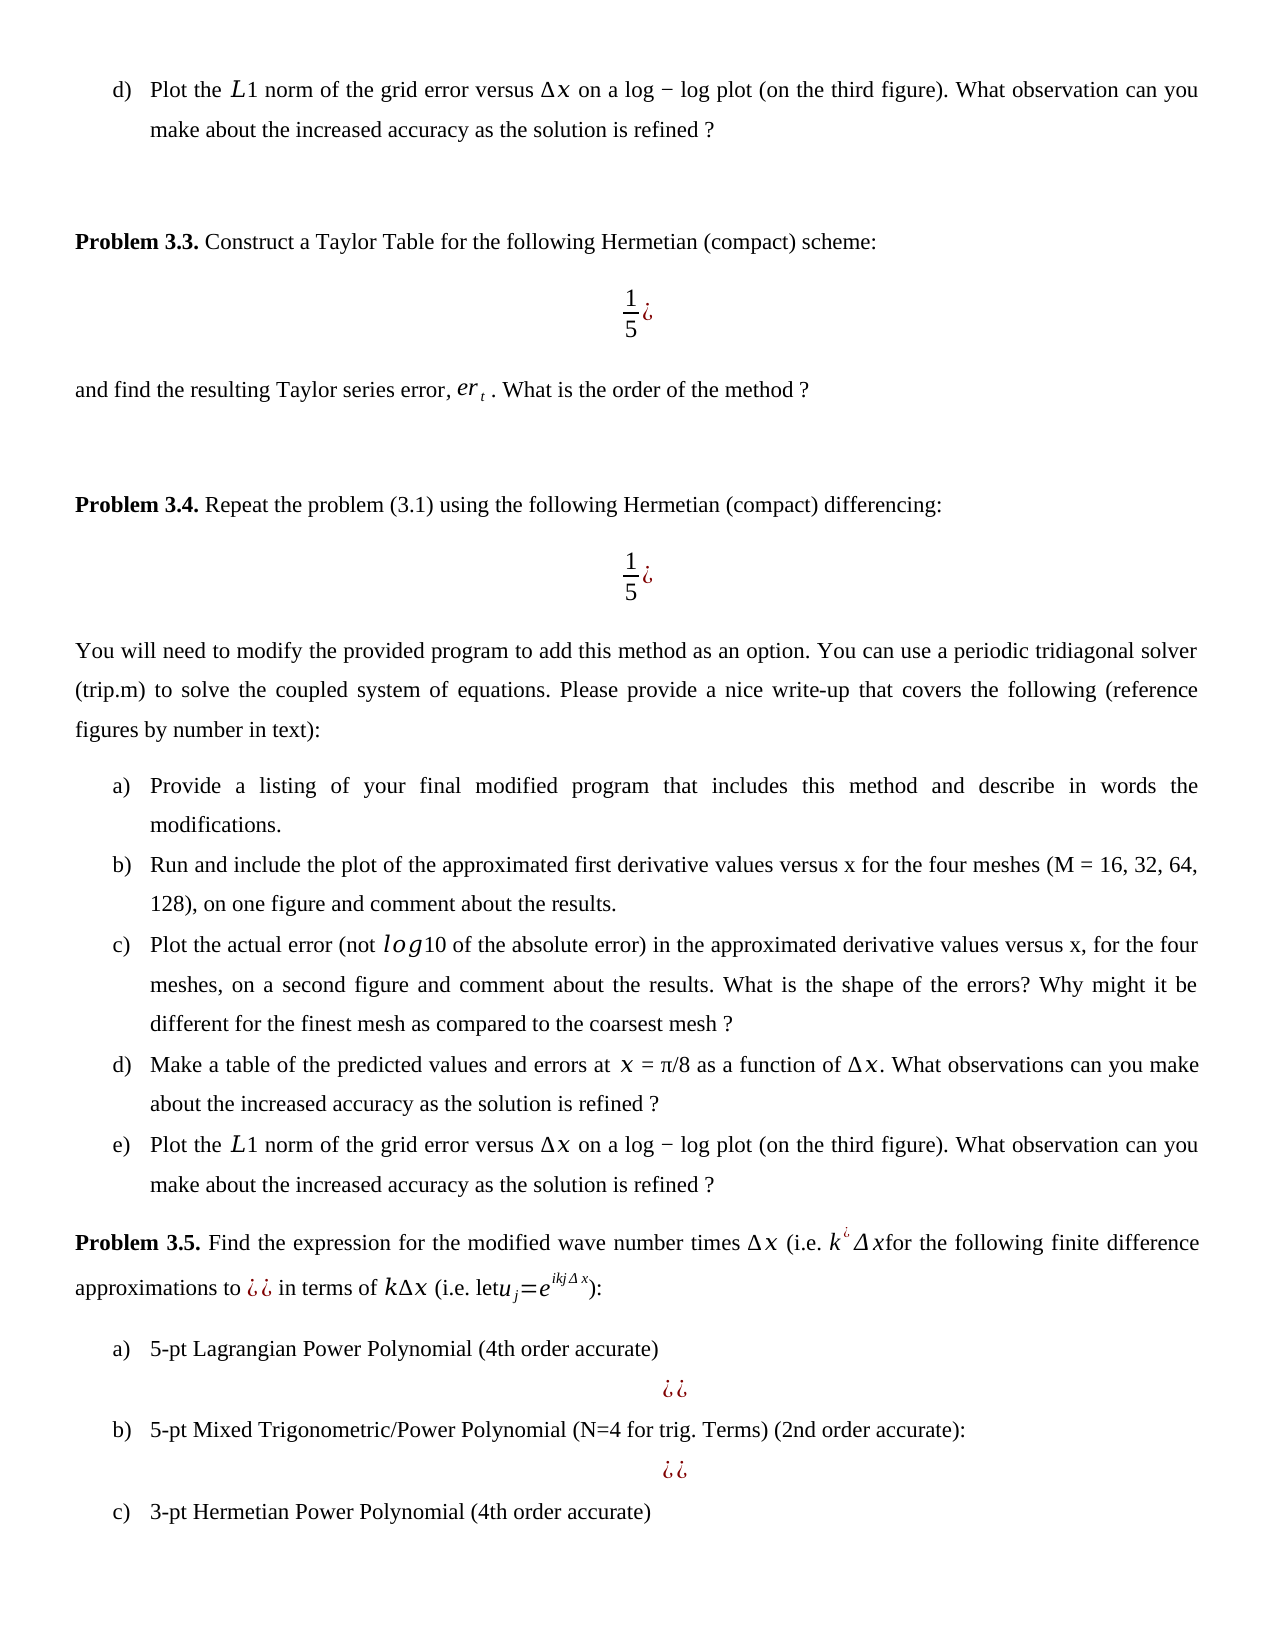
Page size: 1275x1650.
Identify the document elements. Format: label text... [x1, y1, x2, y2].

text and find the resulting Taylor series error, . What is the order of the method ? [75, 374, 1200, 405]
text Problem 3.3. Construct a Taylor Table for the following Hermetian (compact) scheme: [75, 228, 1200, 254]
list Plot the 𝐿1 norm of the grid error versus ∆𝑥 on a log − log plot (on the third figure). What observation can you make about the increased accuracy as the solution is refined ? [112, 75, 1200, 142]
list Run and include the plot of the approximated first derivative values versus x for the four meshes (M = 16, 32, 64, 128), on one figure and comment about the results. [112, 851, 1200, 917]
list 3-pt Hermetian Power Polynomial (4th order accurate) [112, 1498, 1200, 1524]
list Make a table of the predicted values and errors at 𝑥 = π/8 as a function of ∆𝑥. What observations can you make about the increased accuracy as the solution is refined ? [112, 1050, 1200, 1117]
list 5-pt Mixed Trigonometric/Power Polynomial (N=4 for trig. Terms) (2nd order accurate): [112, 1416, 1200, 1443]
text Problem 3.5. Find the expression for the modified wave number times ∆𝑥 (i.e. for the following finite difference approximations to in terms of 𝑘∆𝑥 (i.e. let): [75, 1227, 1200, 1304]
list Provide a listing of your final modified program that includes this method and describe in words the modifications. [112, 772, 1200, 838]
list Plot the actual error (not 𝑙𝑜𝑔10 of the absolute error) in the approximated derivative values versus x, for the four meshes, on a second figure and comment about the results. What is the shape of the errors? Why might it be different for the finest mesh as compared to the coarsest mesh ? [112, 930, 1200, 1037]
text Problem 3.4. Repeat the problem (3.1) using the following Hermetian (compact) differencing: [75, 491, 1200, 517]
list 5-pt Lagrangian Power Polynomial (4th order accurate) [112, 1335, 1200, 1361]
list Plot the 𝐿1 norm of the grid error versus ∆𝑥 on a log − log plot (on the third figure). What observation can you make about the increased accuracy as the solution is refined ? [112, 1130, 1200, 1197]
text You will need to modify the provided program to add this method as an option. You can use a periodic tridiagonal solver (trip.m) to solve the coupled system of equations. Please provide a nice write-up that covers the following (reference figures by number in text): [75, 637, 1200, 742]
